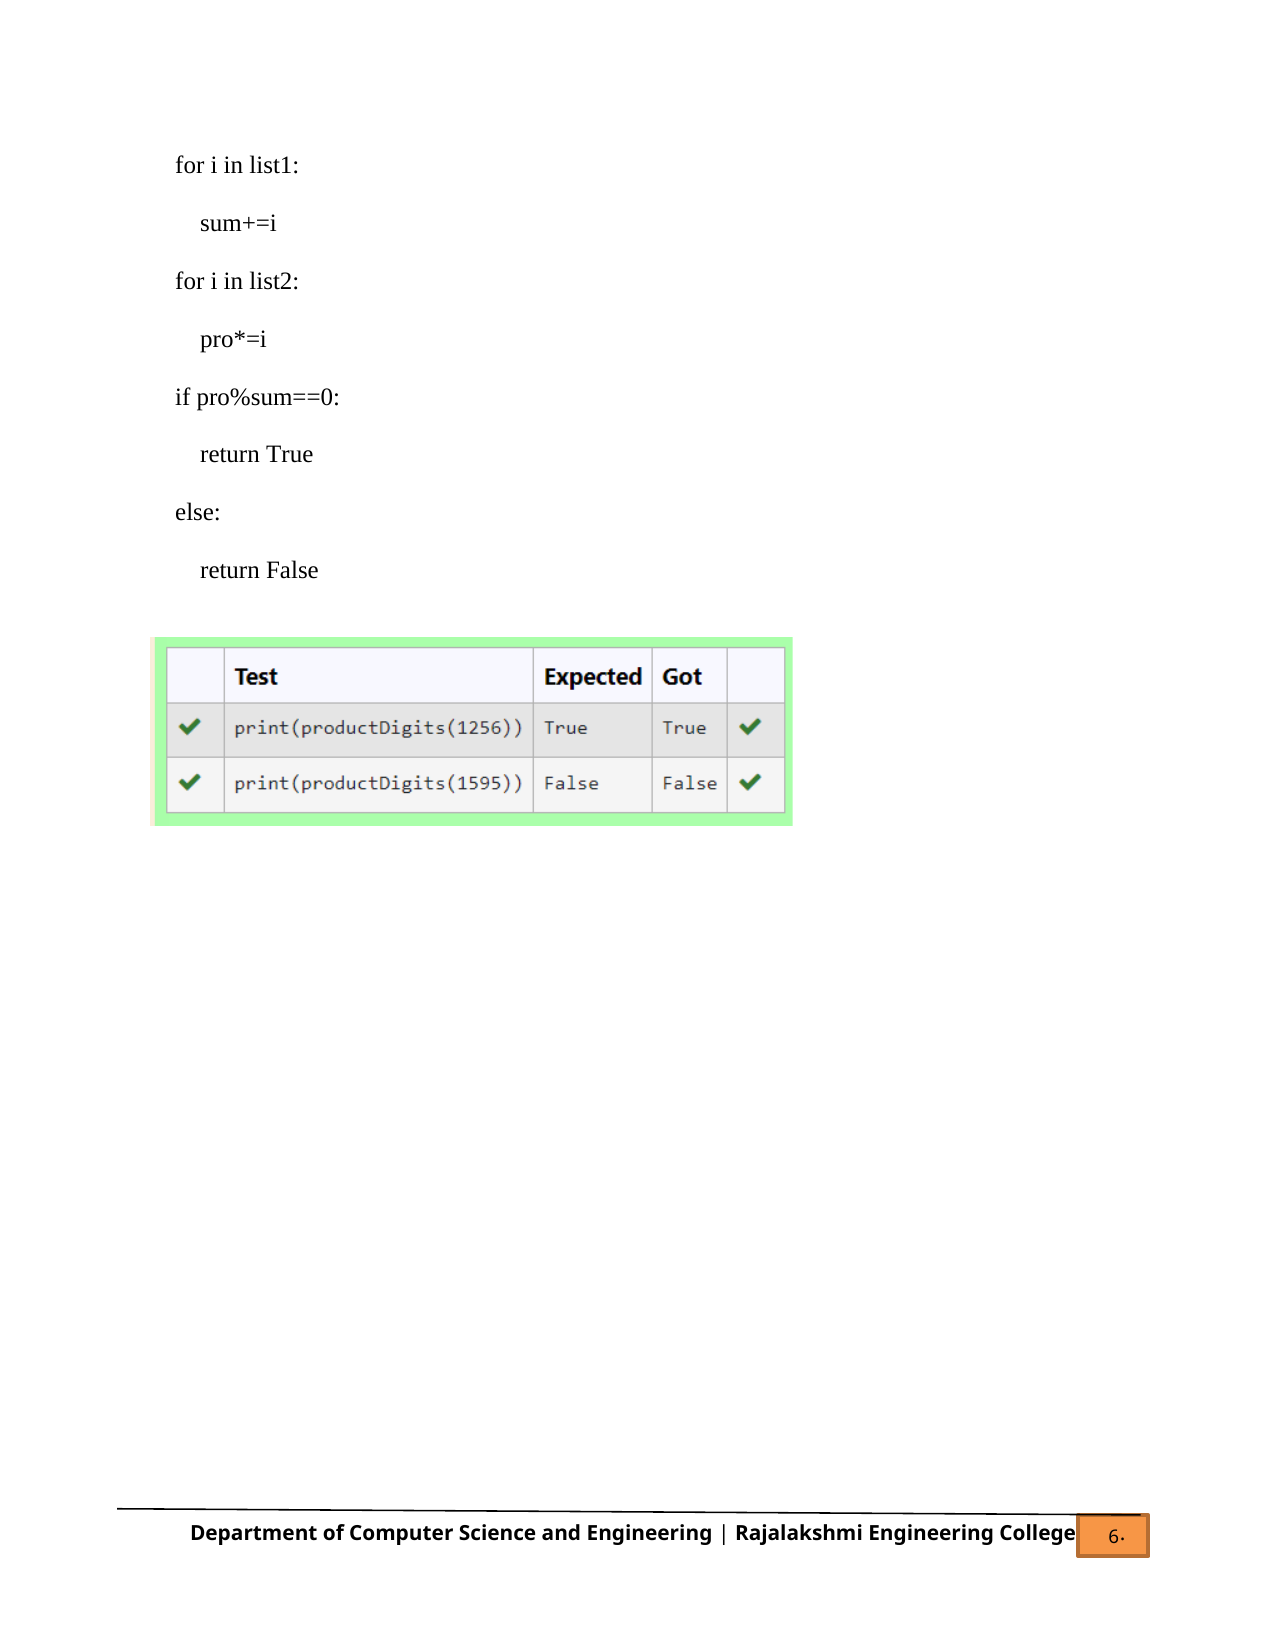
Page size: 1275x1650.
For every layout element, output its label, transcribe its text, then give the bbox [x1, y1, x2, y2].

text sum+=i [150, 208, 1125, 237]
text pro*=i [150, 324, 1125, 352]
text else: [150, 497, 1125, 526]
text if pro%sum==0: [150, 382, 1125, 410]
text for i in list1: [150, 150, 1125, 179]
picture [150, 637, 793, 826]
text return True [150, 439, 1125, 468]
text return False [150, 555, 1125, 584]
text for i in list2: [150, 266, 1125, 294]
